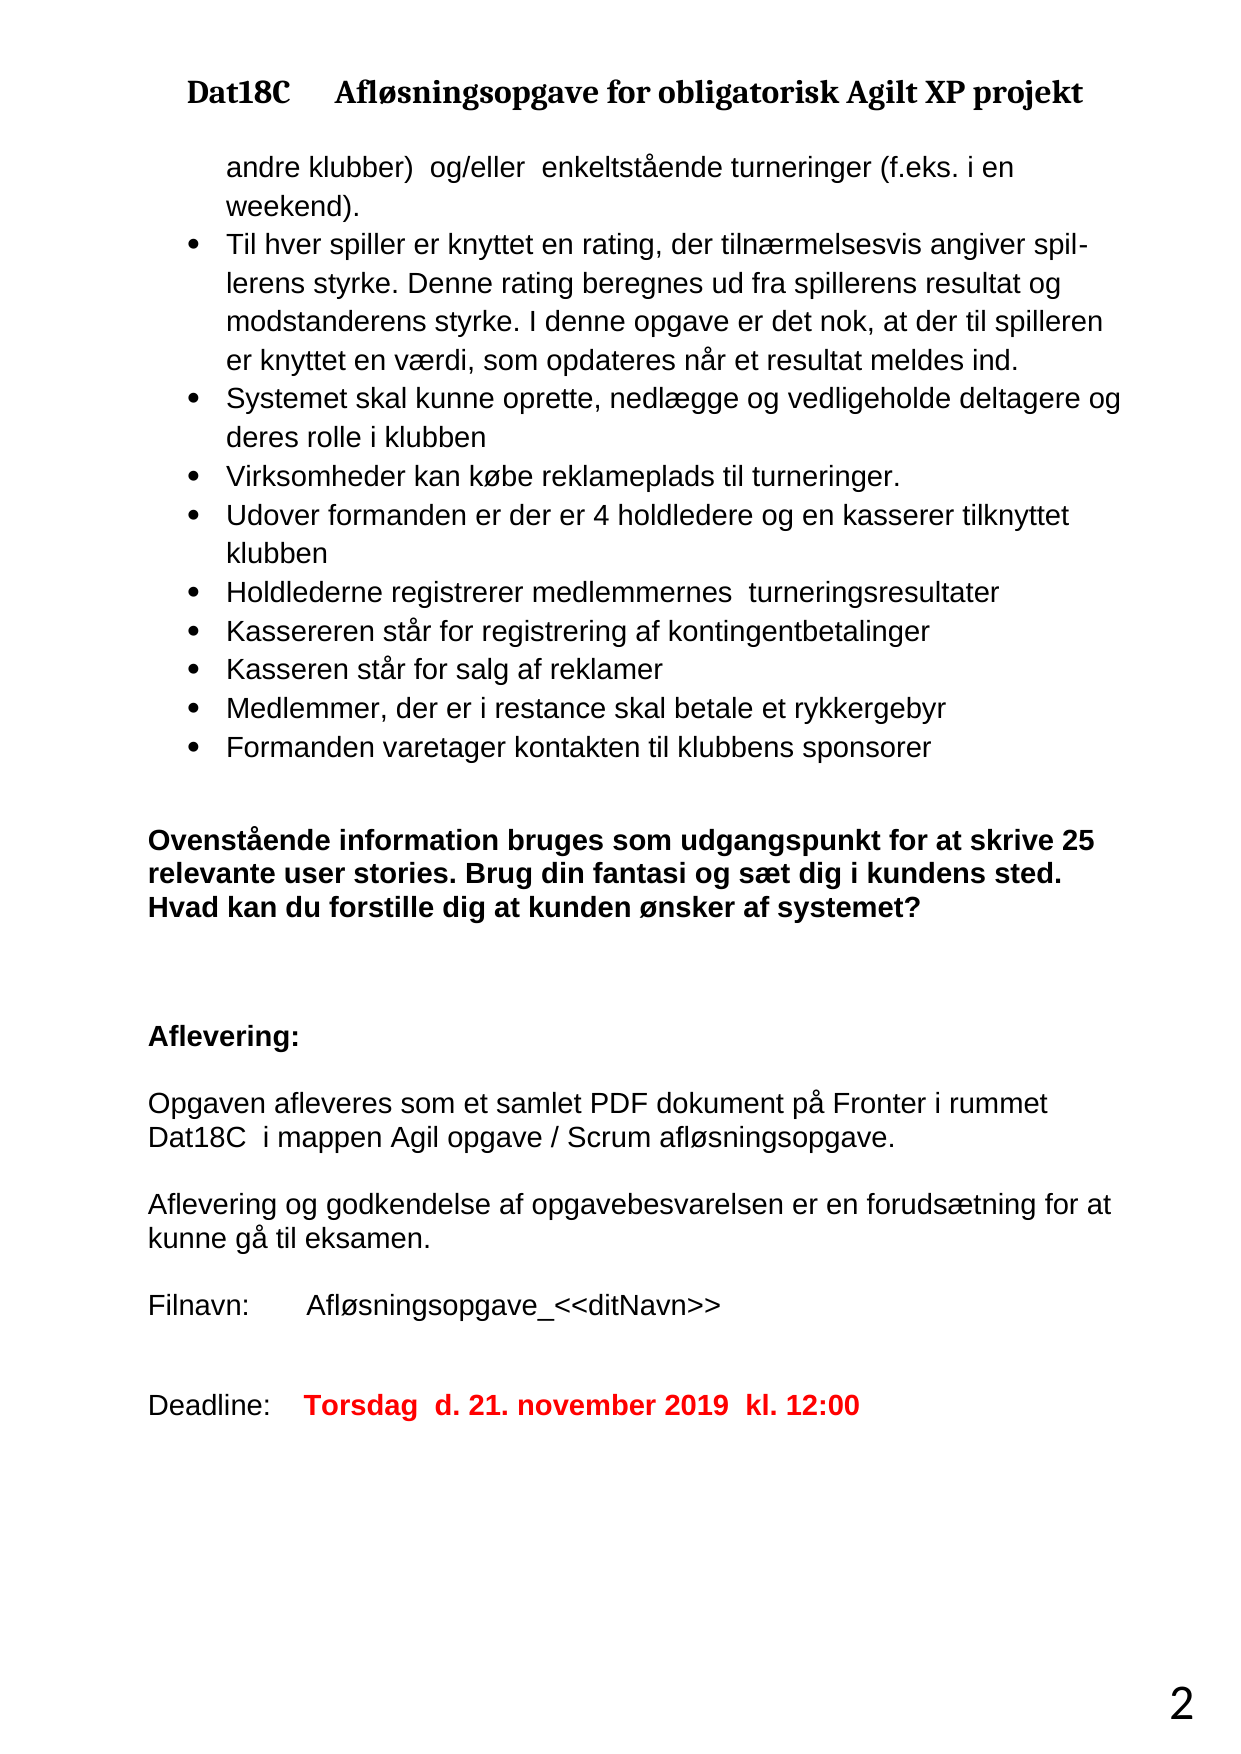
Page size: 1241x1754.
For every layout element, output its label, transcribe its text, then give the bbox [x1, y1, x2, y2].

list Virksomheder kan købe reklameplads til turneringer. [188, 459, 1123, 492]
text Aflevering: [148, 1019, 1123, 1053]
list Holdlederne registrerer medlemmernes turneringsresultater [188, 575, 1123, 608]
list Udover formanden er der er 4 holdledere og en kasserer tilknyttet klubben [188, 497, 1123, 570]
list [188, 150, 1123, 222]
text Aflevering og godkendelse af opgavebesvarelsen er en forudsætning for at kunne gå til eksamen. [148, 1187, 1123, 1254]
list Formanden varetager kontakten til klubbens sponsorer [188, 730, 1123, 763]
text Ovenstående information bruges som udgangspunkt for at skrive 25 relevante user stories. Brug din fantasi og sæt dig i kundens sted. Hvad kan du forstille dig at kunden ønsker af systemet? [148, 823, 1123, 923]
text Deadline: Torsdag d. 21. november 2019 kl. 12:00 [148, 1388, 1123, 1422]
text Opgaven afleveres som et samlet PDF dokument på Fronter i rummet Dat18C i mappen Agil opgave / Scrum afløsningsopgave. [148, 1086, 1123, 1153]
text Filnavn: Afløsningsopgave_<<ditNavn>> [148, 1288, 1123, 1321]
list Kassereren står for registrering af kontingentbetalinger [188, 613, 1123, 647]
list Systemet skal kunne oprette, nedlægge og vedligeholde deltagere og deres rolle i klubben [188, 381, 1123, 454]
list Til hver spiller er knyttet en rating, der tilnærmelsesvis angiver spillerens styrke. Denne rating beregnes ud fra spillerens resultat og modstanderens styrke. I denne opgave er det nok, at der til spilleren er knyttet en værdi, som opdateres når et resultat meldes ind. [188, 227, 1123, 376]
list Medlemmer, der er i restance skal betale et rykkergebyr [188, 691, 1123, 725]
list Kasseren står for salg af reklamer [188, 652, 1123, 686]
